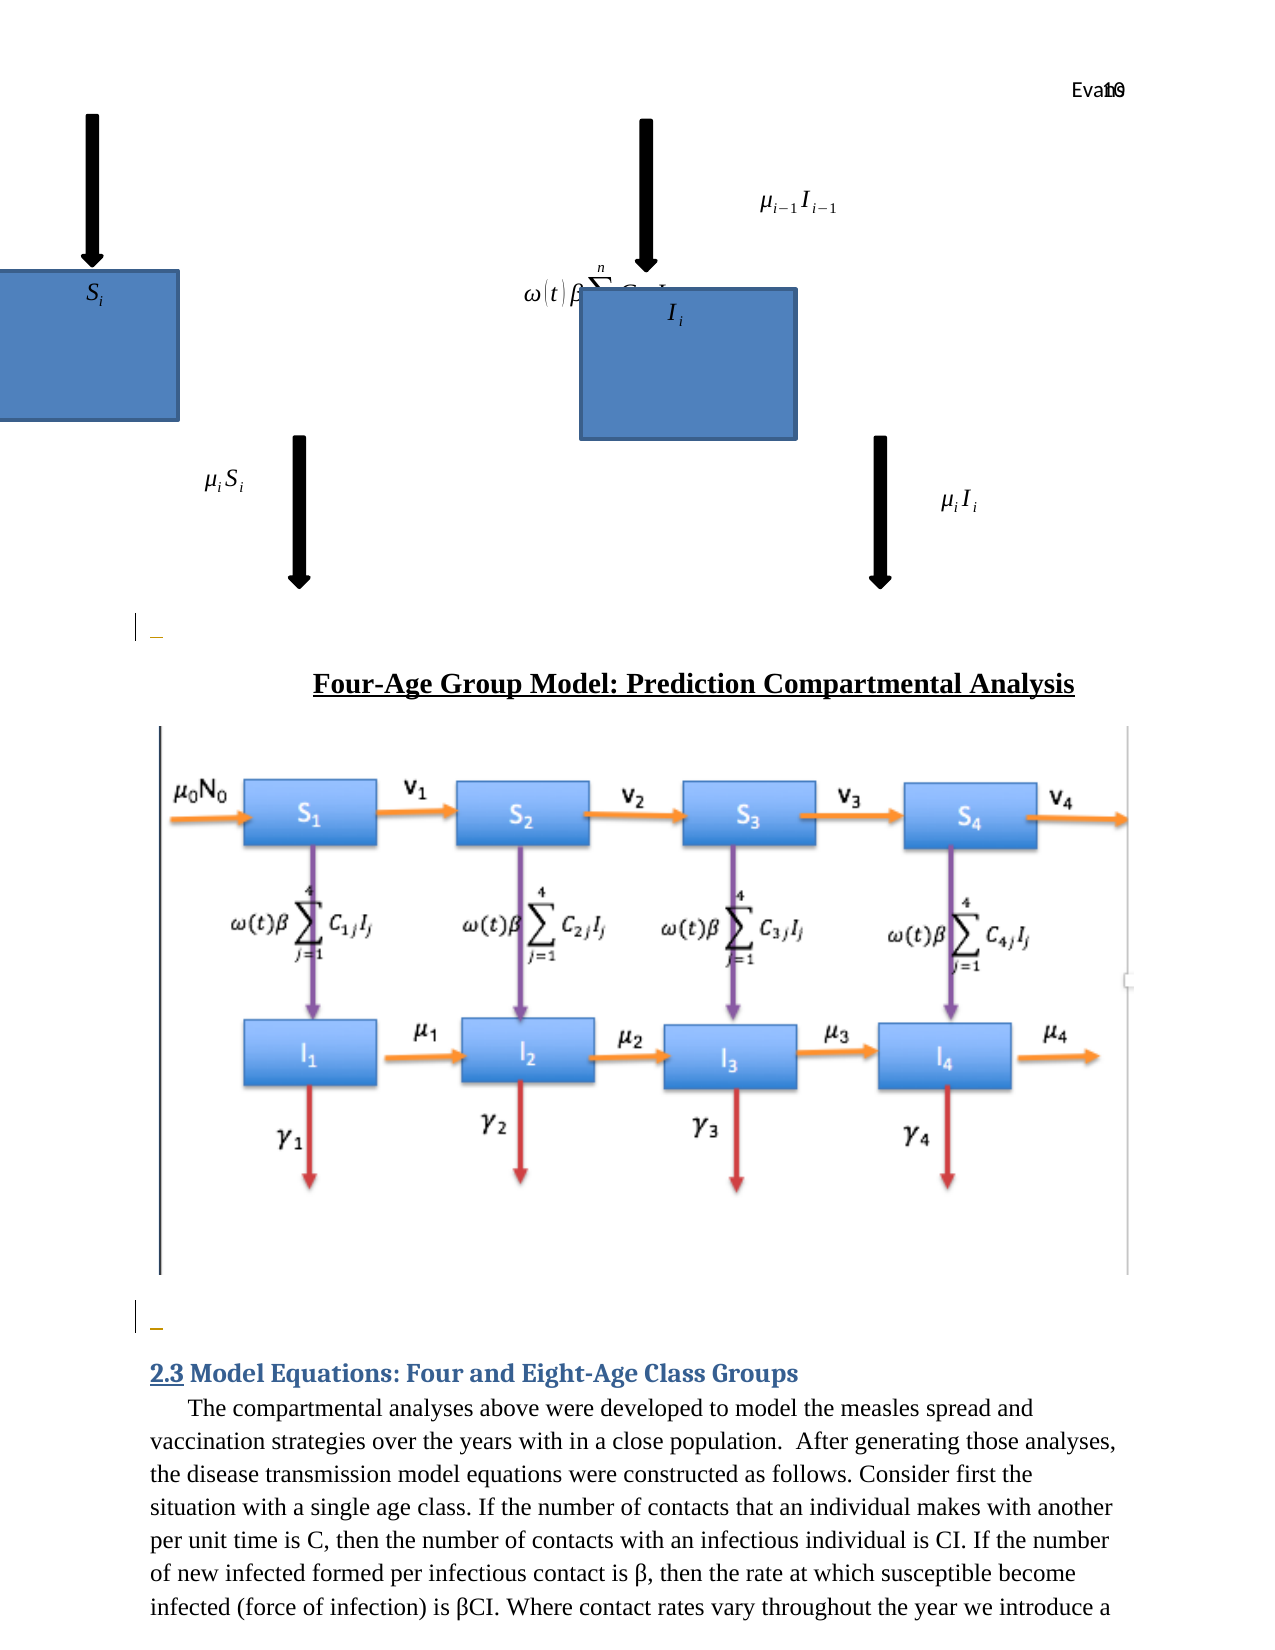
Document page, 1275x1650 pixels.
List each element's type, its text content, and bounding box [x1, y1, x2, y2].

subtitle 2.3 Model Equations: Four and Eight-Age Class Groups [150, 1358, 1125, 1389]
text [150, 1393, 1125, 1620]
text Four-Age Group Model: Prediction Compartmental Analysis [262, 666, 1125, 699]
picture [158, 726, 1134, 1275]
